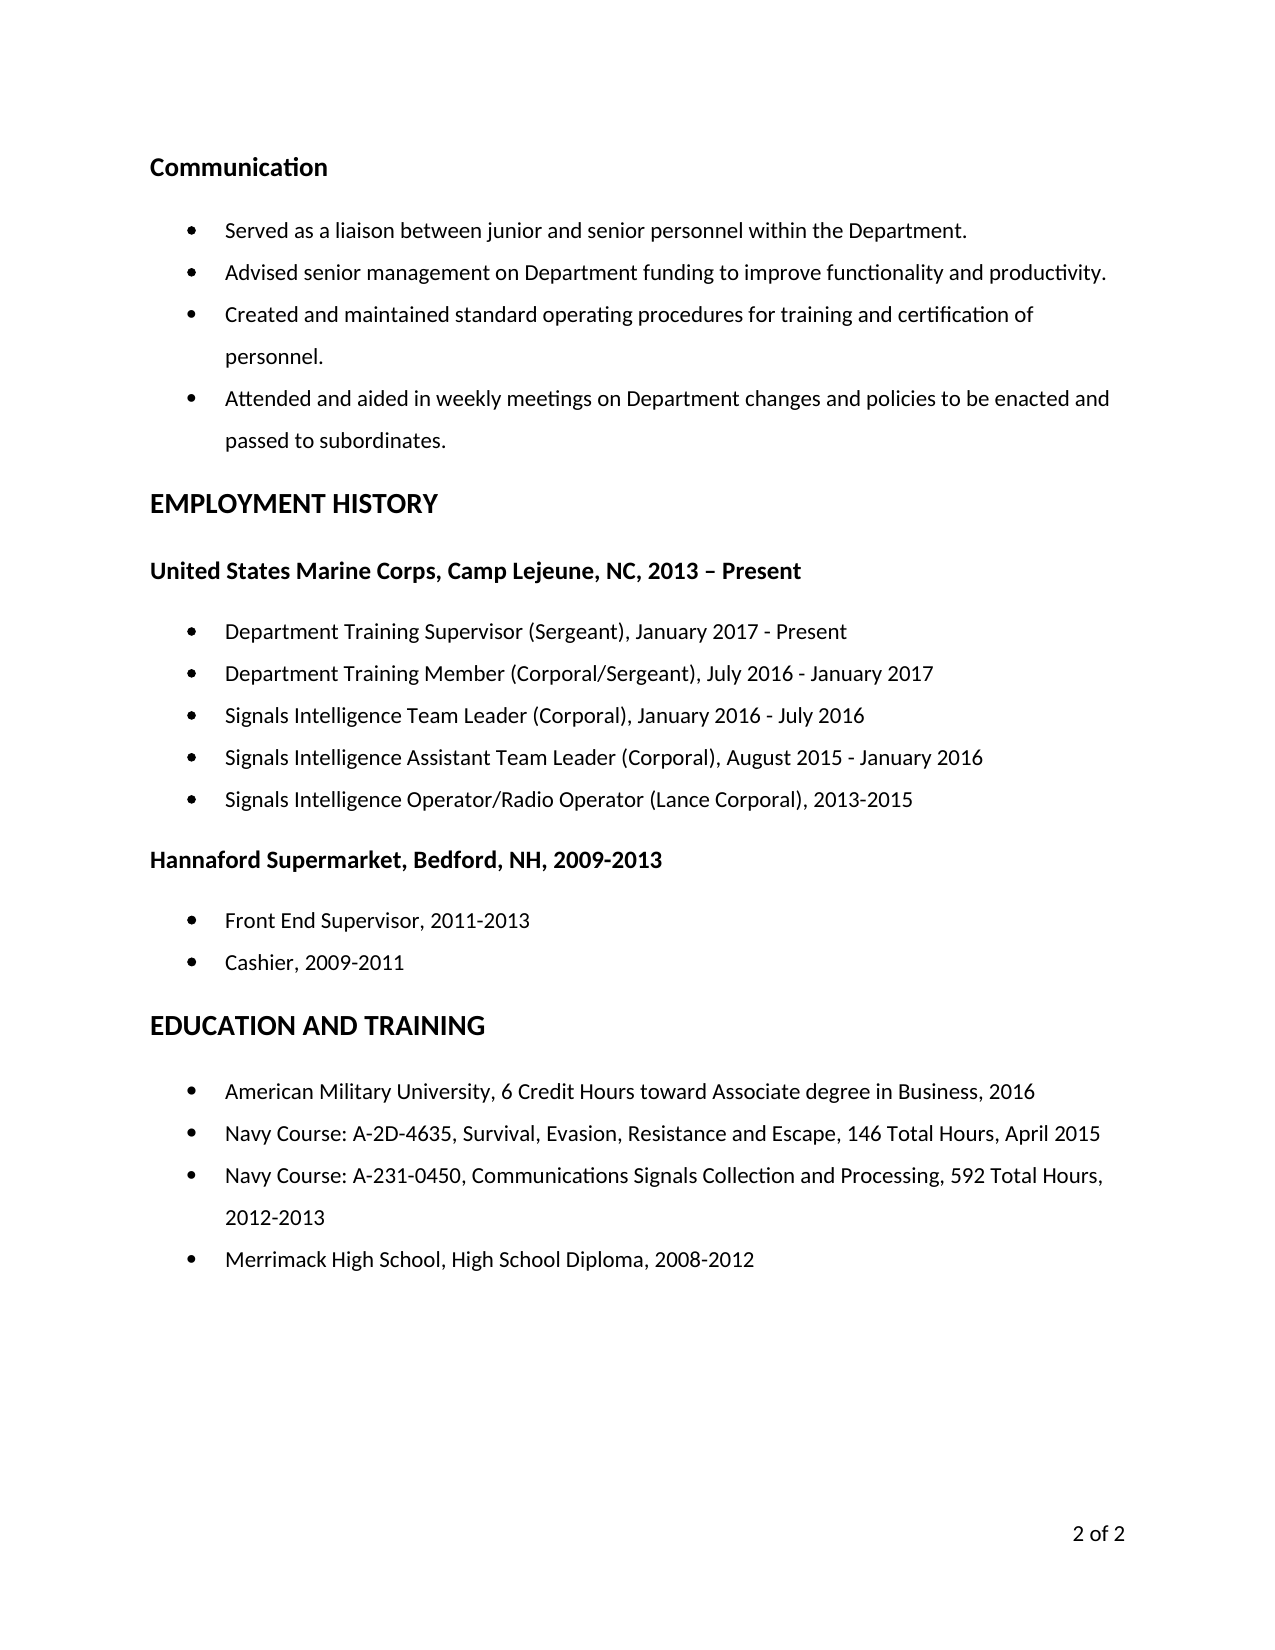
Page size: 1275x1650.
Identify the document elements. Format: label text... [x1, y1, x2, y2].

text EMPLOYMENT HISTORY [150, 485, 1125, 520]
list Cashier, 2009-2011 [187, 948, 1125, 976]
list Navy Course: A-231-0450, Communications Signals Collection and Processing, 592 Total Hours, 2012-2013 [187, 1161, 1125, 1231]
text Communication [150, 150, 1125, 183]
text EDUCATION AND TRAINING [150, 1007, 1125, 1042]
list Created and maintained standard operating procedures for training and certification of personnel. [187, 300, 1125, 370]
list Merrimack High School, High School Diploma, 2008-2012 [187, 1245, 1125, 1273]
list American Military University, 6 Credit Hours toward Associate degree in Business, 2016 [187, 1077, 1125, 1105]
list Signals Intelligence Team Leader (Corporal), January 2016 - July 2016 [187, 701, 1125, 729]
list Department Training Supervisor (Sergeant), January 2017 - Present [187, 617, 1125, 645]
text Hannaford Supermarket, Bedford, NH, 2009-2013 [150, 844, 1125, 874]
list Served as a liaison between junior and senior personnel within the Department. [187, 216, 1125, 244]
list Signals Intelligence Operator/Radio Operator (Lance Corporal), 2013-2015 [187, 785, 1125, 813]
list Signals Intelligence Assistant Team Leader (Corporal), August 2015 - January 2016 [187, 743, 1125, 771]
list Navy Course: A-2D-4635, Survival, Evasion, Resistance and Escape, 146 Total Hours, April 2015 [187, 1119, 1125, 1147]
list Department Training Member (Corporal/Sergeant), July 2016 - January 2017 [187, 659, 1125, 687]
list Advised senior management on Department funding to improve functionality and productivity. [187, 258, 1125, 286]
list Attended and aided in weekly meetings on Department changes and policies to be enacted and passed to subordinates. [187, 384, 1125, 454]
text United States Marine Corps, Camp Lejeune, NC, 2013 – Present [150, 555, 1125, 585]
list Front End Supervisor, 2011-2013 [187, 906, 1125, 934]
